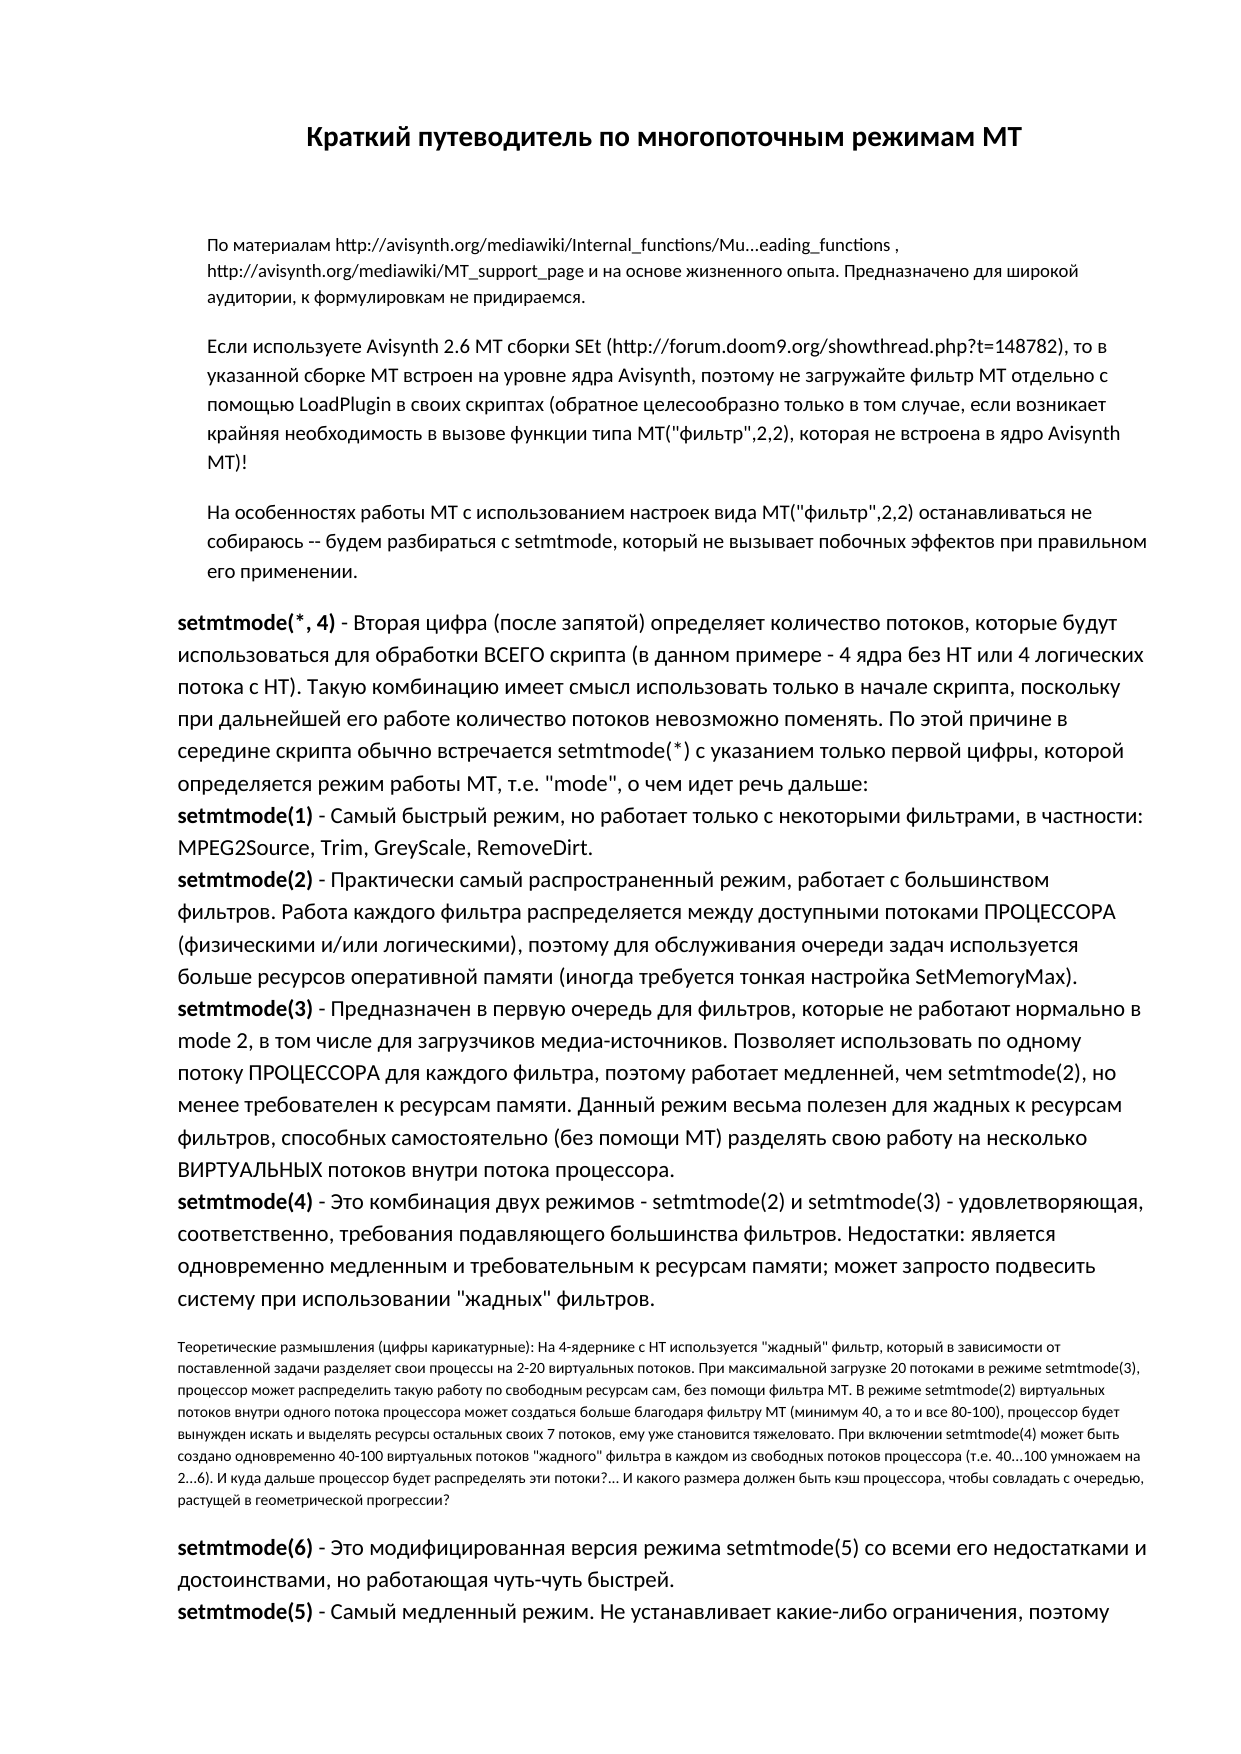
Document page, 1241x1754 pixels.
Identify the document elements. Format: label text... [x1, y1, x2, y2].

text Если используете Avisynth 2.6 MT сборки SEt (http://forum.doom9.org/showthread.php?t=148782), то в указанной сборке МТ встроен на уровне ядра Avisynth, поэтому не загружайте фильтр МТ отдельно с помощью LoadPlugin в своих скриптах (обратное целесообразно только в том случае, если возникает крайняя необходимость в вызове функции типа MT("фильтр",2,2), которая не встроена в ядро Avisynth МТ)! [207, 333, 1152, 475]
text По материалам http://avisynth.org/mediawiki/Internal_functions/Mu...eading_functions , http://avisynth.org/mediawiki/MT_support_page и на основе жизненного опыта. Предназначено для широкой аудитории, к формулировкам не придираемся. [207, 233, 1152, 308]
text Краткий путеводитель по многопоточным режимам МТ [177, 118, 1152, 154]
text setmtmode(*, 4) - Вторая цифра (после запятой) определяет количество потоков, которые будут использоваться для обработки ВСЕГО скрипта (в данном примере - 4 ядра без НТ или 4 логических потока с НТ). Такую комбинацию имеет смысл использовать только в начале скрипта, поскольку при дальнейшей его работе количество потоков невозможно поменять. По этой причине в середине скрипта обычно встречается setmtmode(*) с указанием только первой цифры, которой определяется режим работы МТ, т.е. "mode", о чем идет речь дальше: setmtmode(1) - Самый быстрый режим, но работает только с некоторыми фильтрами, в частности: MPEG2Source, Trim, GreyScale, RemoveDirt. setmtmode(2) - Практически самый распространенный режим, работает с большинством фильтров. Работа каждого фильтра распределяется между доступными потоками ПРОЦЕССОРА (физическими и/или логическими), поэтому для обслуживания очереди задач используется больше ресурсов оперативной памяти (иногда требуется тонкая настройка SetMemoryMax). setmtmode(3) - Предназначен в первую очередь для фильтров, которые не работают нормально в mode 2, в том числе для загрузчиков медиа-источников. Позволяет использовать по одному потоку ПРОЦЕССОРА для каждого фильтра, поэтому работает медленней, чем setmtmode(2), но менее требователен к ресурсам памяти. Данный режим весьма полезен для жадных к ресурсам фильтров, способных самостоятельно (без помощи МТ) разделять свою работу на несколько ВИРТУАЛЬНЫХ потоков внутри потока процессора. setmtmode(4) - Это комбинация двух режимов - setmtmode(2) и setmtmode(3) - удовлетворяющая, соответственно, требования подавляющего большинства фильтров. Недостатки: является одновременно медленным и требовательным к ресурсам памяти; может запросто подвесить систему при использовании "жадных" фильтров. [177, 608, 1152, 1312]
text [177, 1533, 1152, 1625]
text На особенностях работы МТ с использованием настроек вида MT("фильтр",2,2) останавливаться не собираюсь -- будем разбираться с setmtmode, который не вызывает побочных эффектов при правильном его применении. [207, 499, 1152, 583]
text Теоретические размышления (цифры карикатурные): На 4-ядернике с НТ используется "жадный" фильтр, который в зависимости от поставленной задачи разделяет свои процессы на 2-20 виртуальных потоков. При максимальной загрузке 20 потоками в режиме setmtmode(3), процессор может распределить такую работу по свободным ресурсам сам, без помощи фильтра МТ. В режиме setmtmode(2) виртуальных потоков внутри одного потока процессора может создаться больше благодаря фильтру МТ (минимум 40, а то и все 80-100), процессор будет вынужден искать и выделять ресурсы остальных своих 7 потоков, ему уже становится тяжеловато. При включении setmtmode(4) может быть создано одновременно 40-100 виртуальных потоков "жадного" фильтра в каждом из свободных потоков процессора (т.е. 40...100 умножаем на 2...6). И куда дальше процессор будет распределять эти потоки?... И какого размера должен быть кэш процессора, чтобы совладать с очередью, растущей в геометрической прогрессии? [177, 1337, 1152, 1509]
